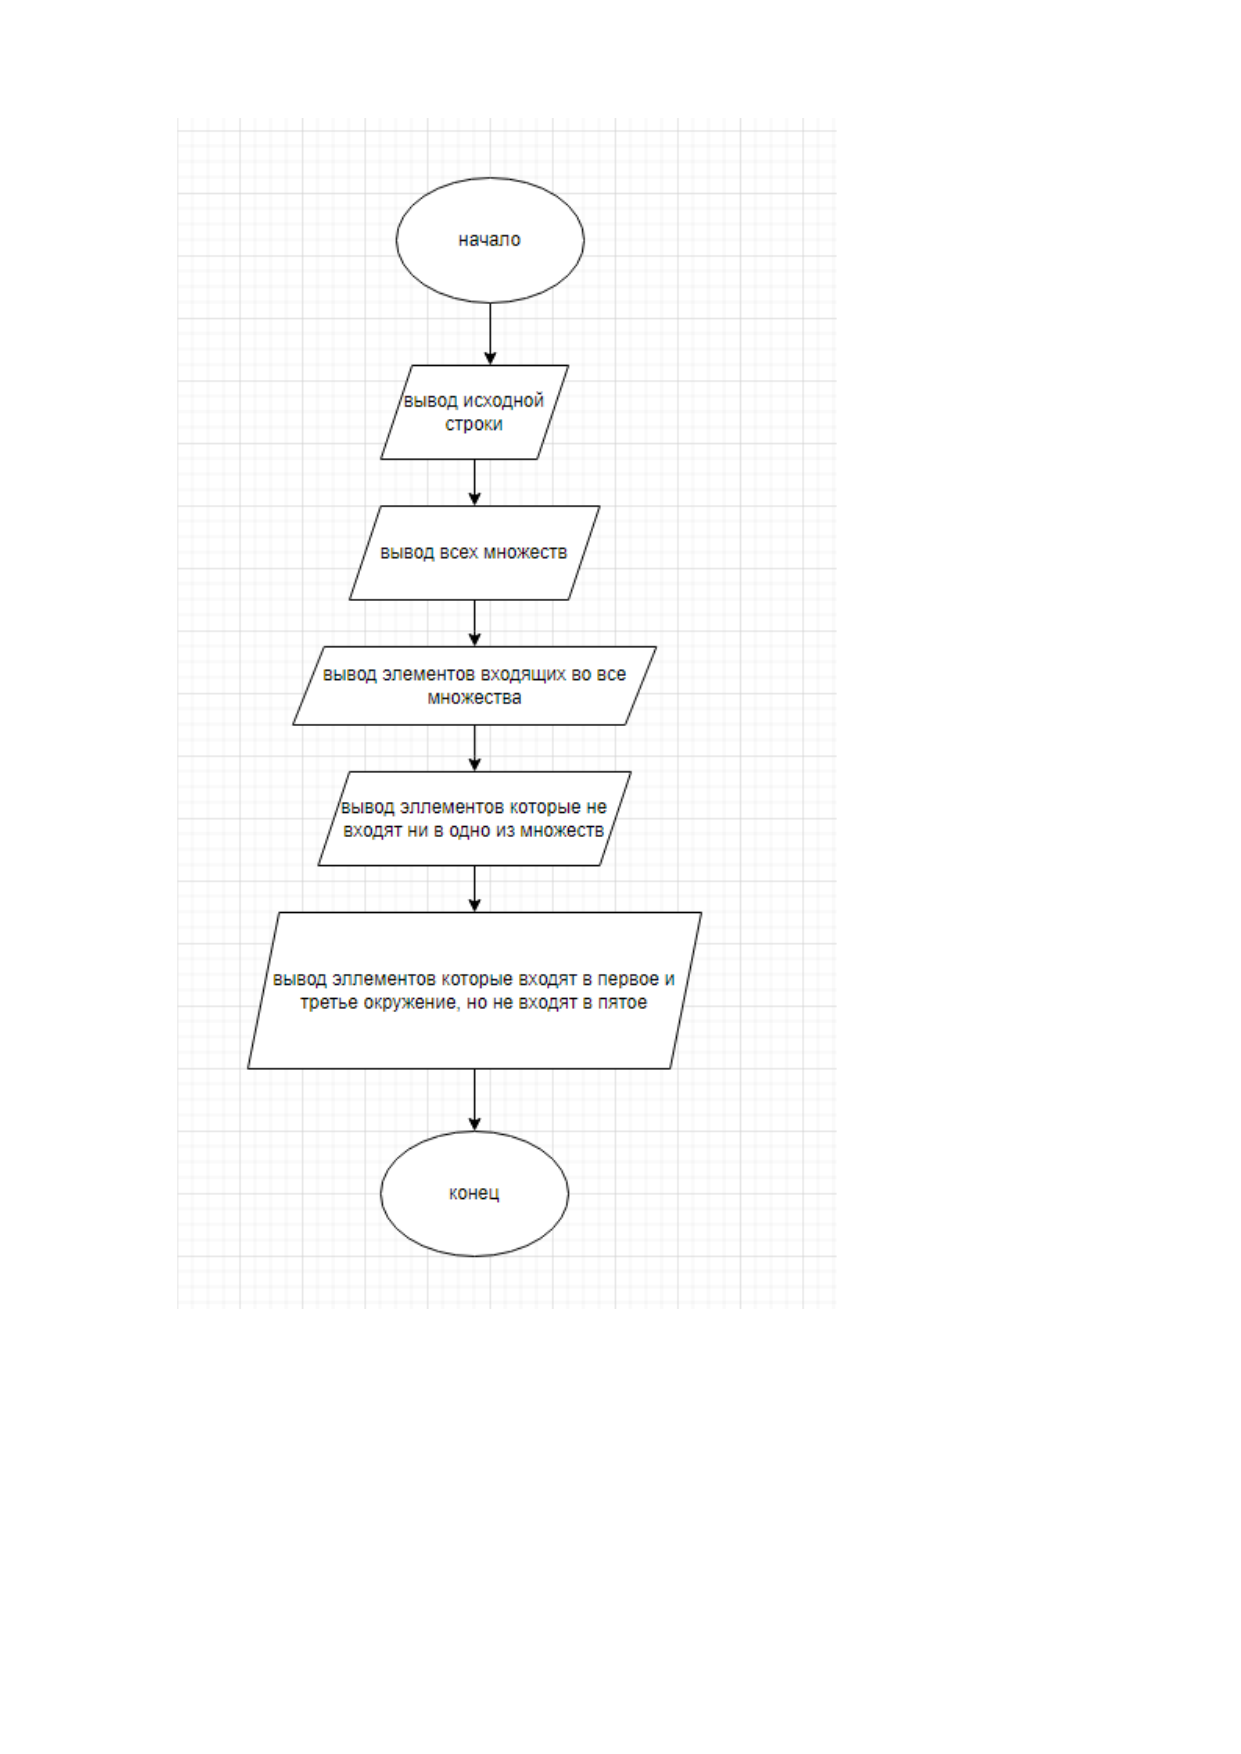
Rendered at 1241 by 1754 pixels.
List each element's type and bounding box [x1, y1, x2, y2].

picture [177, 118, 837, 1309]
